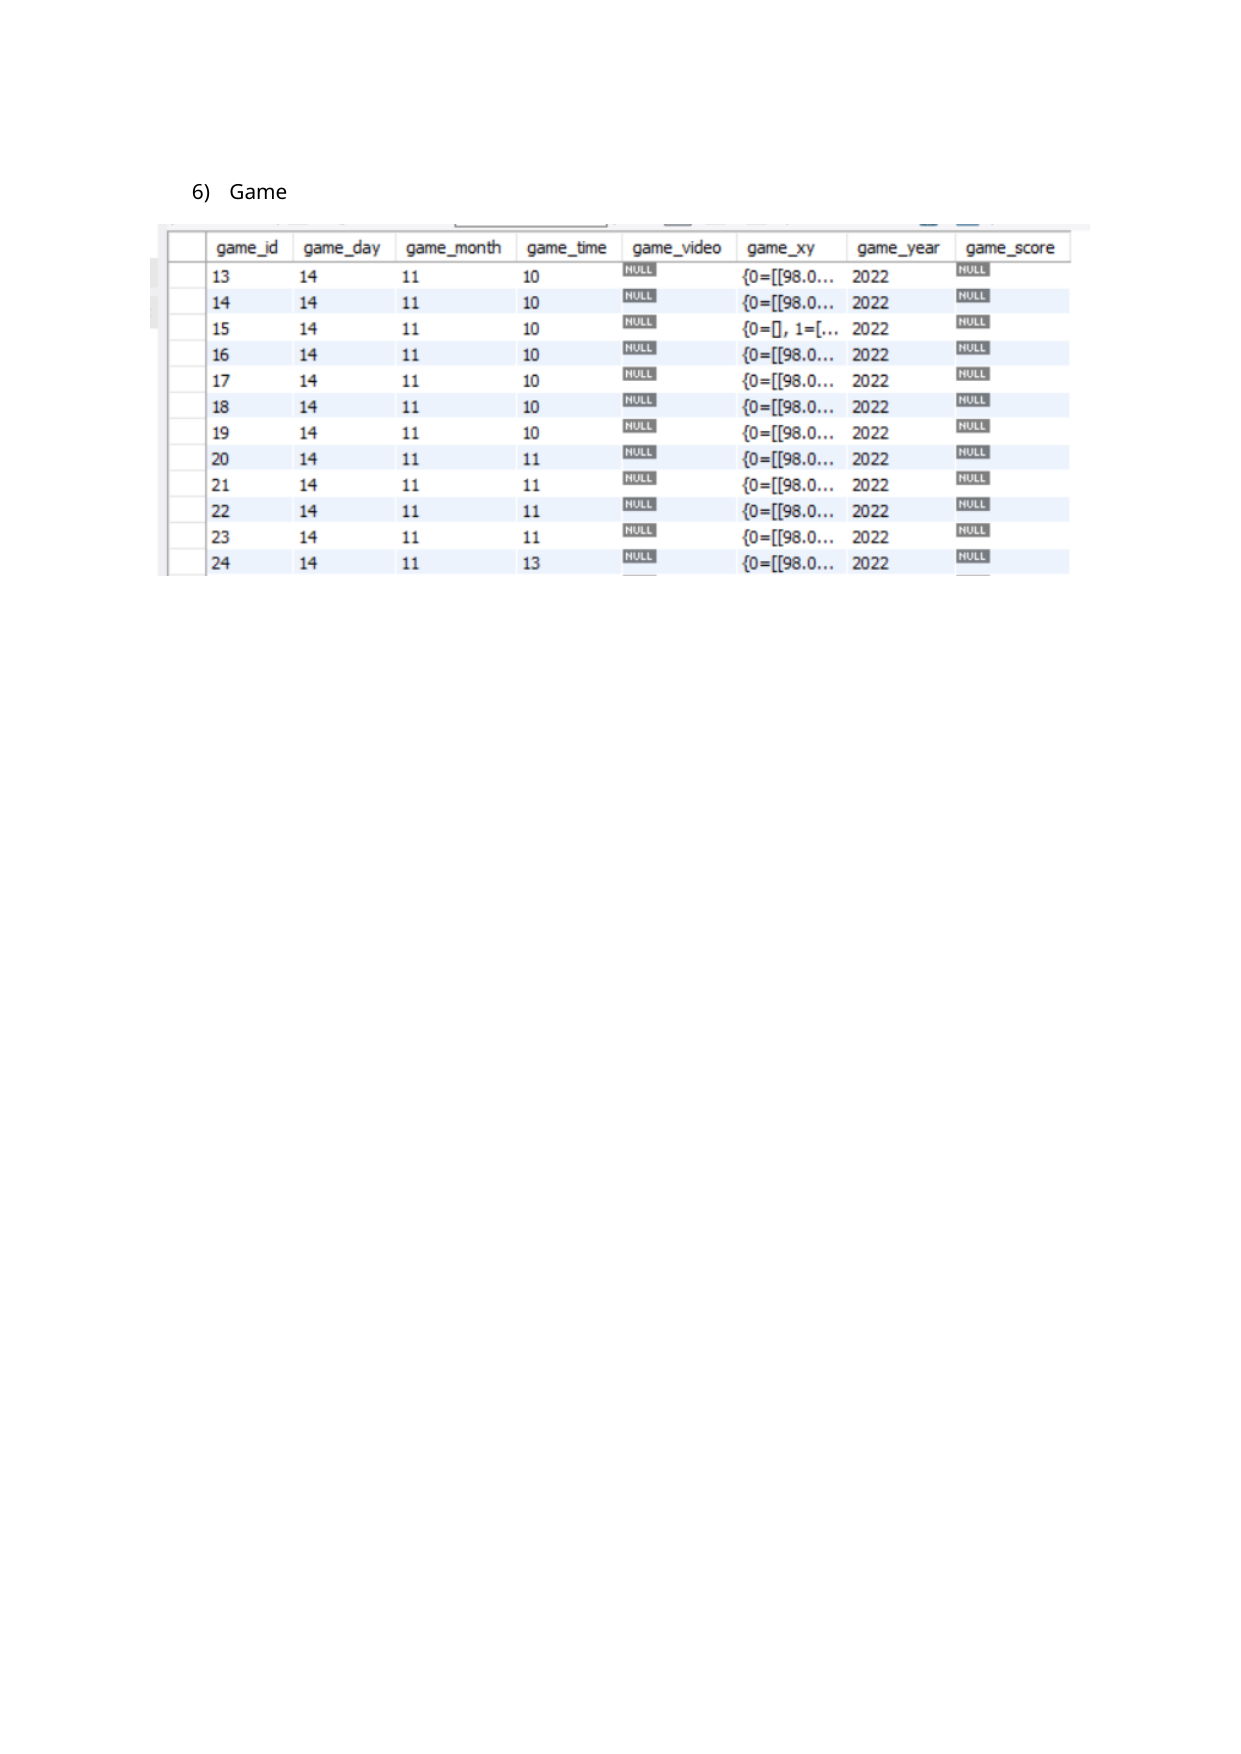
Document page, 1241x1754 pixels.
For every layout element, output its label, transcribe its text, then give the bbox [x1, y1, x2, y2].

list Game [192, 177, 1090, 206]
picture [150, 224, 1091, 576]
